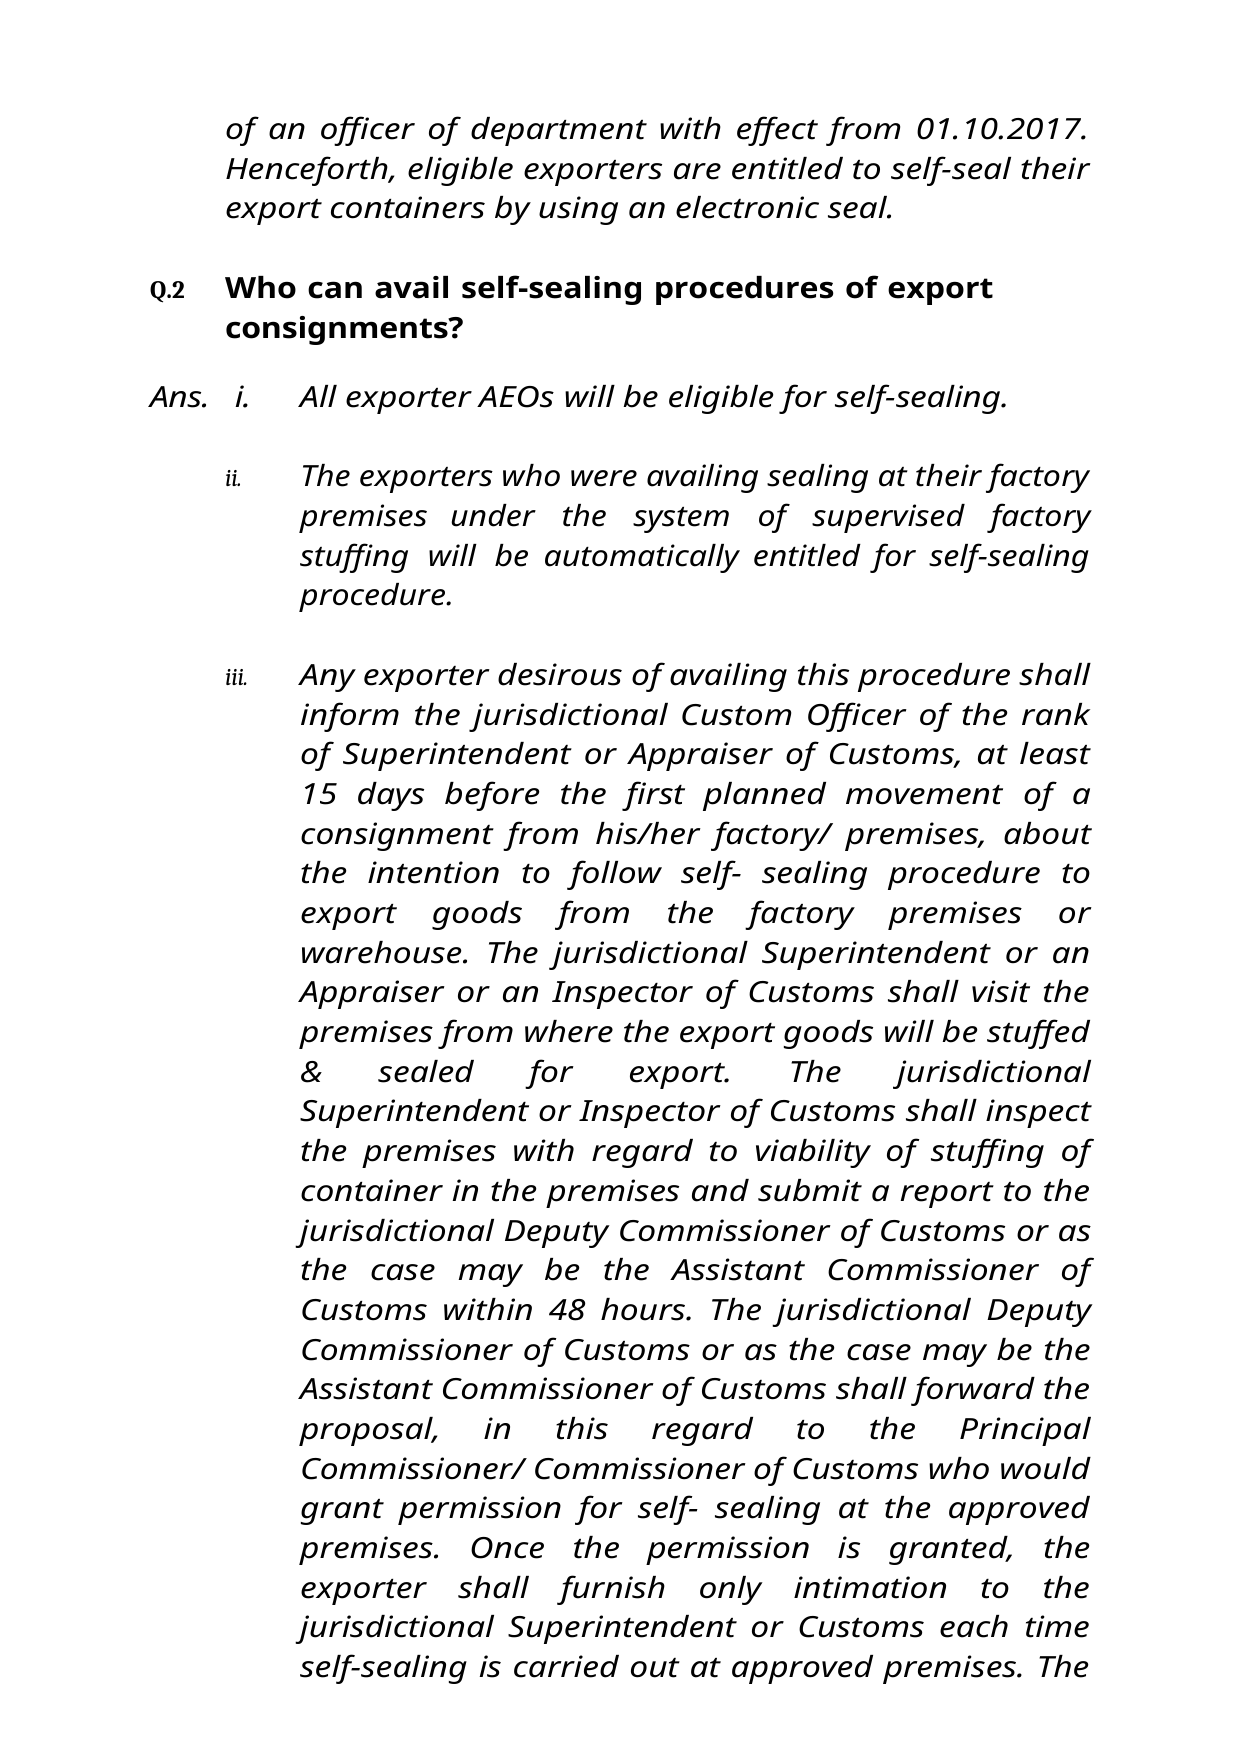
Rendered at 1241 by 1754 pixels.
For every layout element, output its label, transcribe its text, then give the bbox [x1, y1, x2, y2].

list The exporters who were availing sealing at their factory premises under the system of supervised factory stuffing will be automatically entitled for self-sealing procedure. [225, 456, 1091, 614]
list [225, 654, 1091, 1686]
subtitle Who can avail self-sealing procedures of export consignments? [150, 267, 1093, 347]
text Ans. i. All exporter AEOs will be eligible for self-sealing. [150, 376, 1093, 416]
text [150, 108, 1091, 227]
